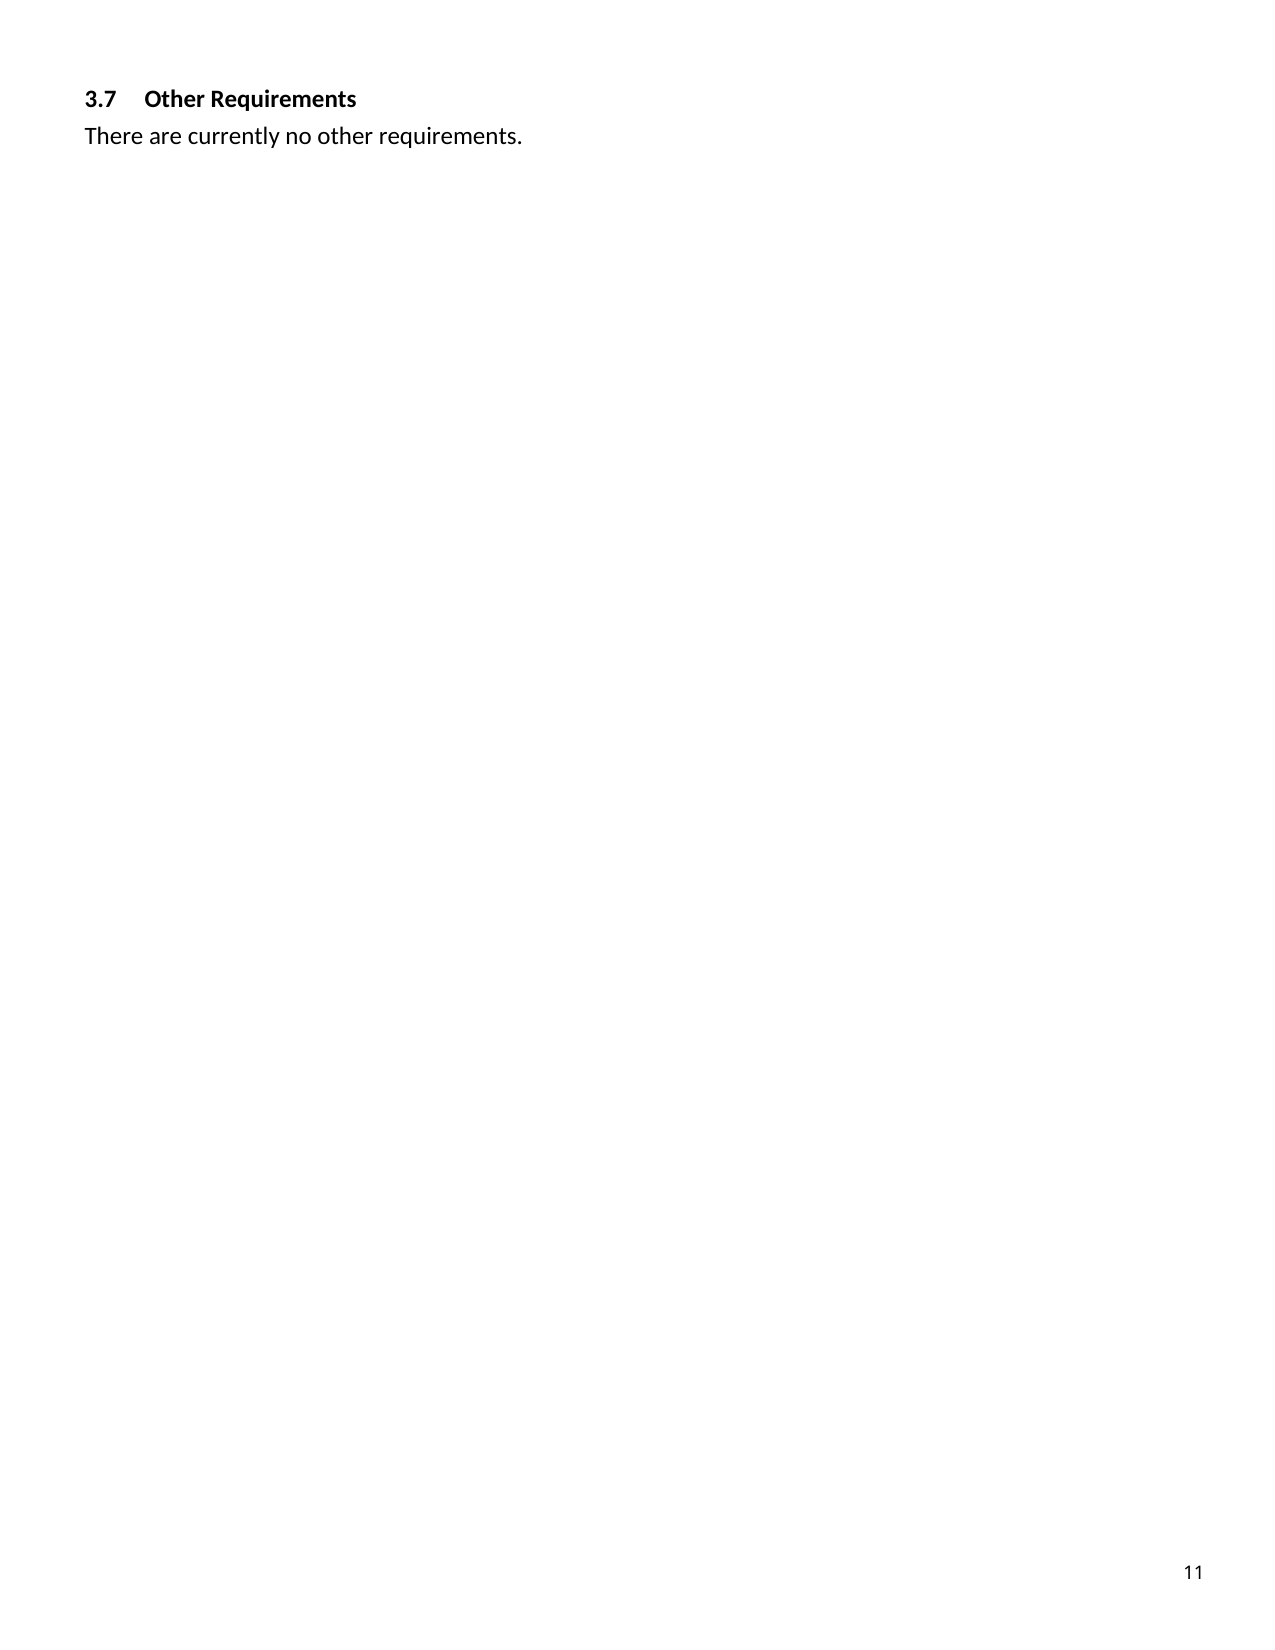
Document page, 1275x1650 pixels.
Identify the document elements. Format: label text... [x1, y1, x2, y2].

text There are currently no other requirements. [84, 120, 1191, 151]
subtitle Other Requirements [84, 83, 1191, 114]
